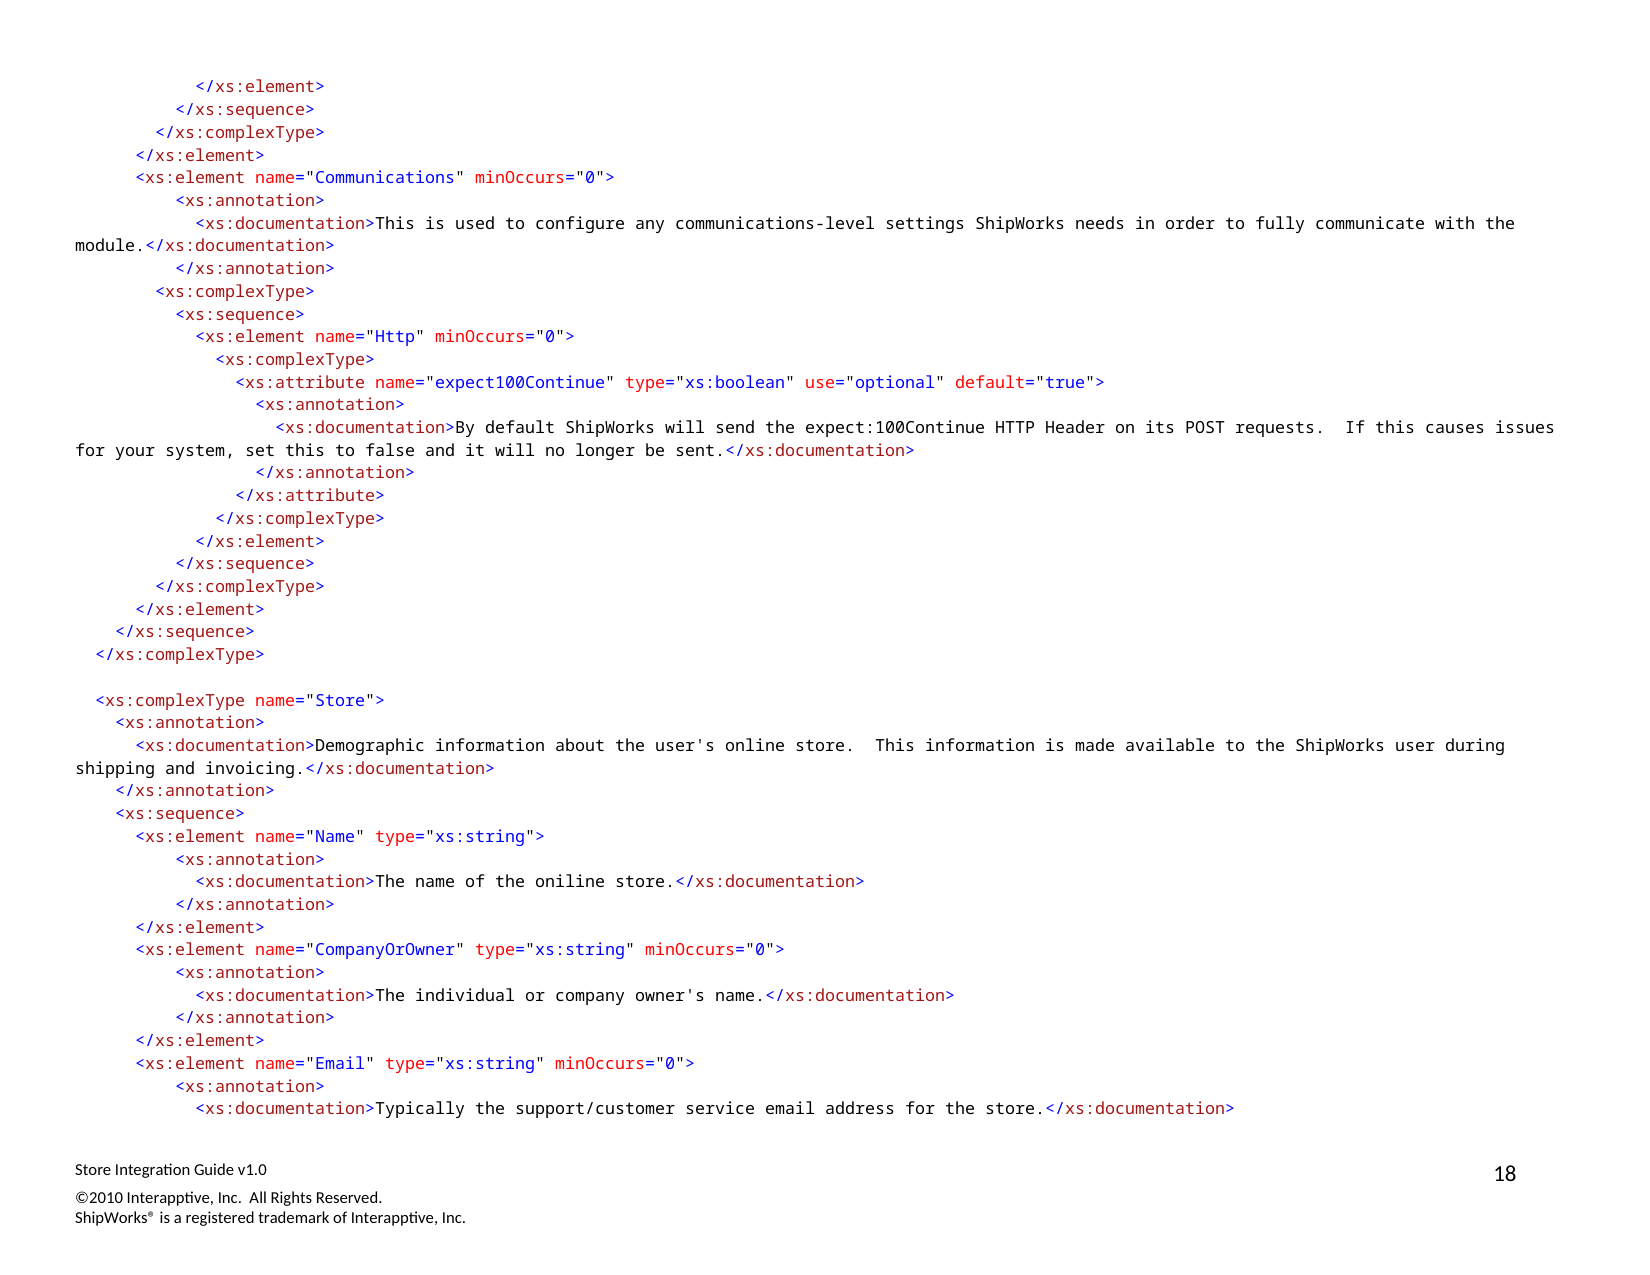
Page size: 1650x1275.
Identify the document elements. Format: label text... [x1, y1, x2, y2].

text <xs:documentation>The individual or company owner's name.</xs:documentation> [75, 983, 1575, 1006]
text <xs:annotation> [75, 847, 1575, 870]
text <xs:documentation>By default ShipWorks will send the expect:100Continue HTTP Header on its POST requests. If this causes issues for your system, set this to false and it will no longer be sent.</xs:documentation> [75, 416, 1575, 461]
text <xs:sequence> [75, 802, 1575, 824]
text </xs:attribute> [75, 484, 1575, 506]
text <xs:element name="Communications" minOccurs="0"> [75, 166, 1575, 188]
text </xs:sequence> [75, 620, 1575, 643]
text </xs:element> [75, 597, 1575, 620]
text <xs:annotation> [75, 711, 1575, 733]
text <xs:annotation> [75, 393, 1575, 416]
text </xs:annotation> [75, 257, 1575, 279]
text <xs:documentation>Typically the support/customer service email address for the store.</xs:documentation> [75, 1097, 1575, 1119]
text <xs:documentation>Demographic information about the user's online store. This information is made available to the ShipWorks user during shipping and invoicing.</xs:documentation> [75, 733, 1575, 779]
text <xs:element name="Email" type="xs:string" minOccurs="0"> [75, 1051, 1575, 1074]
text <xs:complexType name="Store"> [75, 688, 1575, 711]
text </xs:annotation> [75, 779, 1575, 802]
text <xs:documentation>The name of the oniline store.</xs:documentation> [75, 870, 1575, 892]
text <xs:annotation> [75, 961, 1575, 983]
text <xs:sequence> [75, 302, 1575, 325]
text <xs:complexType> [75, 279, 1575, 302]
text <xs:element name="Http" minOccurs="0"> [75, 325, 1575, 347]
text <xs:element name="CompanyOrOwner" type="xs:string" minOccurs="0"> [75, 938, 1575, 961]
text <xs:annotation> [75, 188, 1575, 211]
text </xs:complexType> [75, 574, 1575, 597]
text </xs:complexType> [75, 120, 1575, 143]
text </xs:complexType> [75, 643, 1575, 665]
text <xs:annotation> [75, 1074, 1575, 1097]
text <xs:documentation>This is used to configure any communications-level settings ShipWorks needs in order to fully communicate with the module.</xs:documentation> [75, 211, 1575, 257]
text </xs:annotation> [75, 892, 1575, 915]
text </xs:sequence> [75, 552, 1575, 574]
text <xs:complexType> [75, 347, 1575, 370]
text </xs:element> [75, 915, 1575, 938]
text </xs:complexType> [75, 506, 1575, 529]
text </xs:annotation> [75, 1006, 1575, 1029]
text </xs:element> [75, 143, 1575, 166]
text <xs:attribute name="expect100Continue" type="xs:boolean" use="optional" default="true"> [75, 370, 1575, 393]
text </xs:element> [75, 75, 1575, 98]
text </xs:annotation> [75, 461, 1575, 484]
text </xs:element> [75, 529, 1575, 552]
text </xs:sequence> [75, 98, 1575, 120]
text </xs:element> [75, 1029, 1575, 1051]
text <xs:element name="Name" type="xs:string"> [75, 824, 1575, 847]
